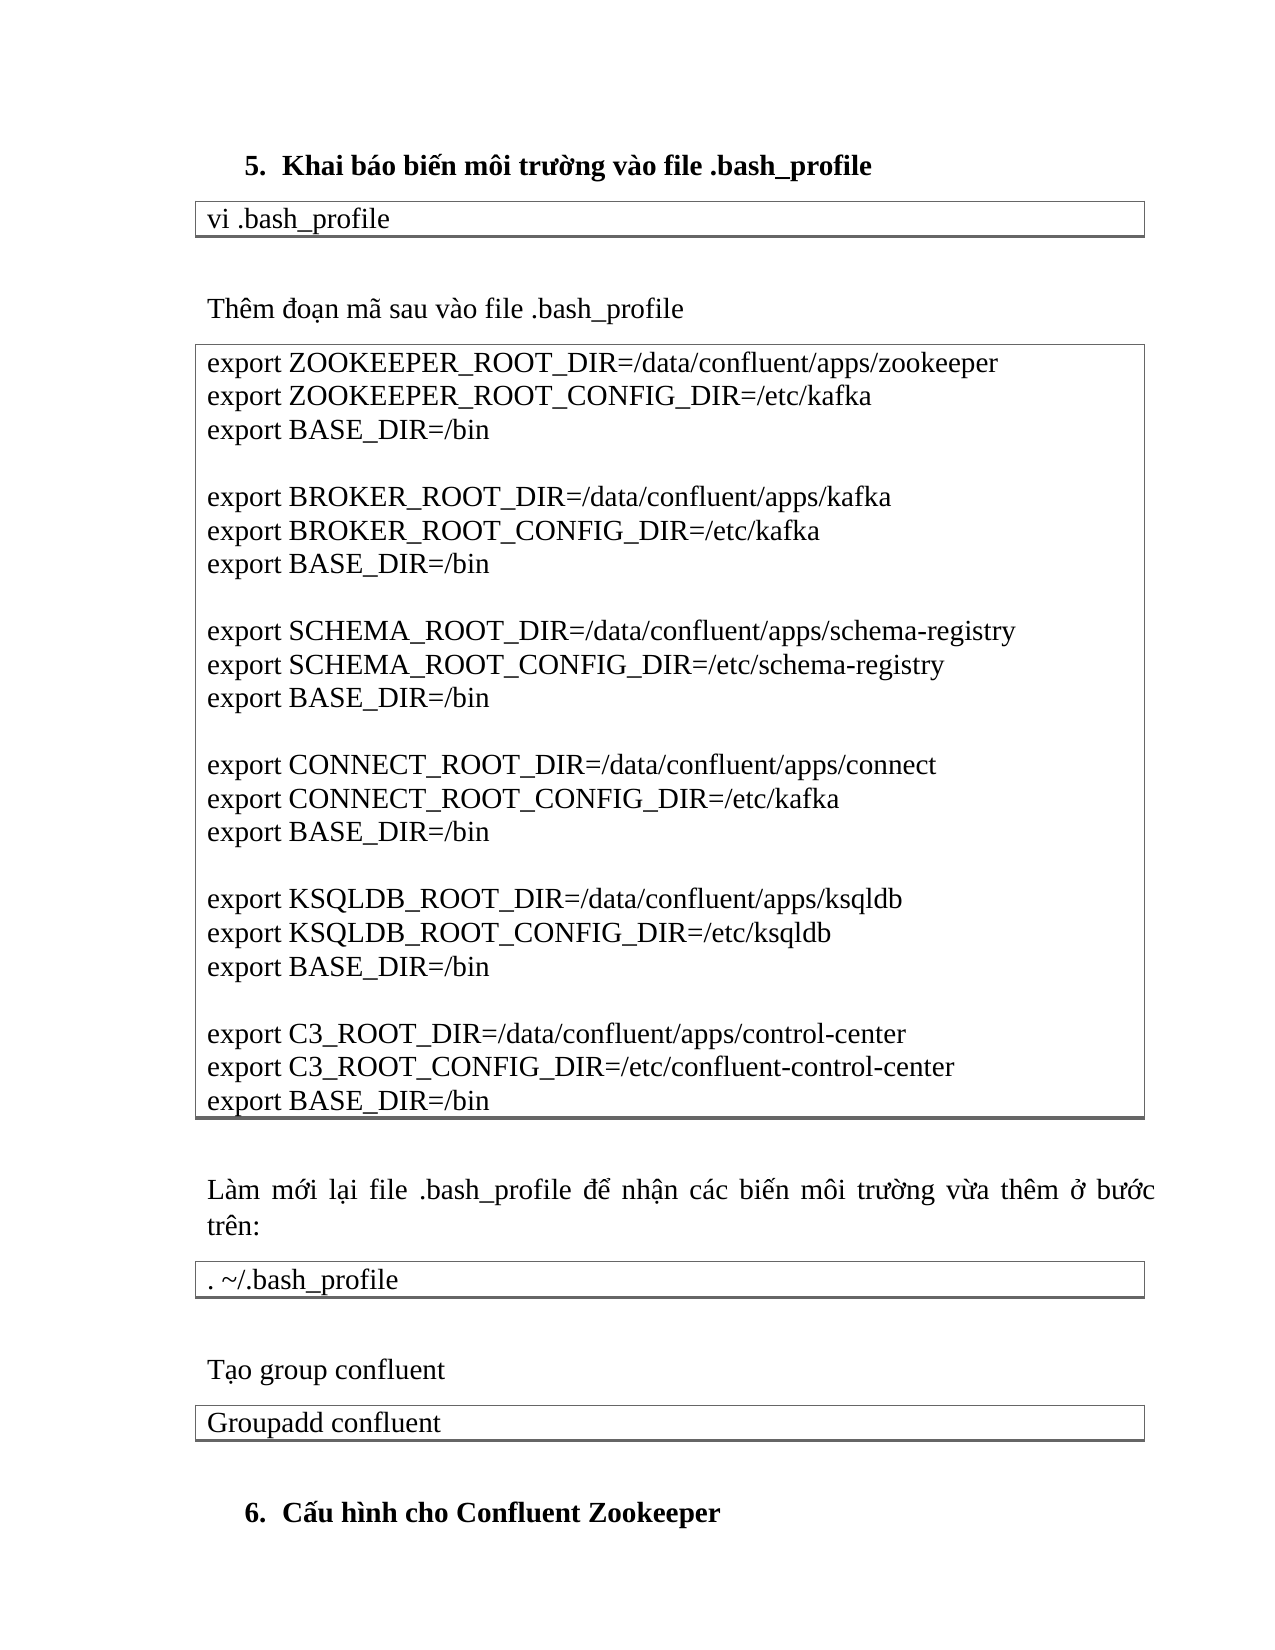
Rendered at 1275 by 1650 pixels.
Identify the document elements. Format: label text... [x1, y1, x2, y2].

list Cấu hình cho Confluent Zookeeper [244, 1495, 1157, 1529]
list Khai báo biến môi trường vào file .bash_profile [244, 148, 1157, 181]
table_header Groupadd confluent [196, 1406, 1144, 1439]
text Tạo group confluent [207, 1352, 1157, 1385]
text Thêm đoạn mã sau vào file .bash_profile [207, 291, 1157, 324]
table_header . ~/.bash_profile [196, 1262, 1144, 1296]
text Làm mới lại file .bash_profile để nhận các biến môi trường vừa thêm ở bước trên: [207, 1172, 1157, 1242]
table_header export ZOOKEEPER_ROOT_DIR=/data/confluent/apps/zookeeper export ZOOKEEPER_ROOT_CONFIG_DIR=/etc/kafka export BASE_DIR=/bin export BROKER_ROOT_DIR=/data/confluent/apps/kafka export BROKER_ROOT_CONFIG_DIR=/etc/kafka export BASE_DIR=/bin export SCHEMA_ROOT_DIR=/data/confluent/apps/schema-registry export SCHEMA_ROOT_CONFIG_DIR=/etc/schema-registry export BASE_DIR=/bin export CONNECT_ROOT_DIR=/data/confluent/apps/connect export CONNECT_ROOT_CONFIG_DIR=/etc/kafka export BASE_DIR=/bin export KSQLDB_ROOT_DIR=/data/confluent/apps/ksqldb export KSQLDB_ROOT_CONFIG_DIR=/etc/ksqldb export BASE_DIR=/bin export C3_ROOT_DIR=/data/confluent/apps/control-center export C3_ROOT_CONFIG_DIR=/etc/confluent-control-center export BASE_DIR=/bin [196, 345, 1144, 1116]
table_header vi .bash_profile [196, 202, 1144, 235]
